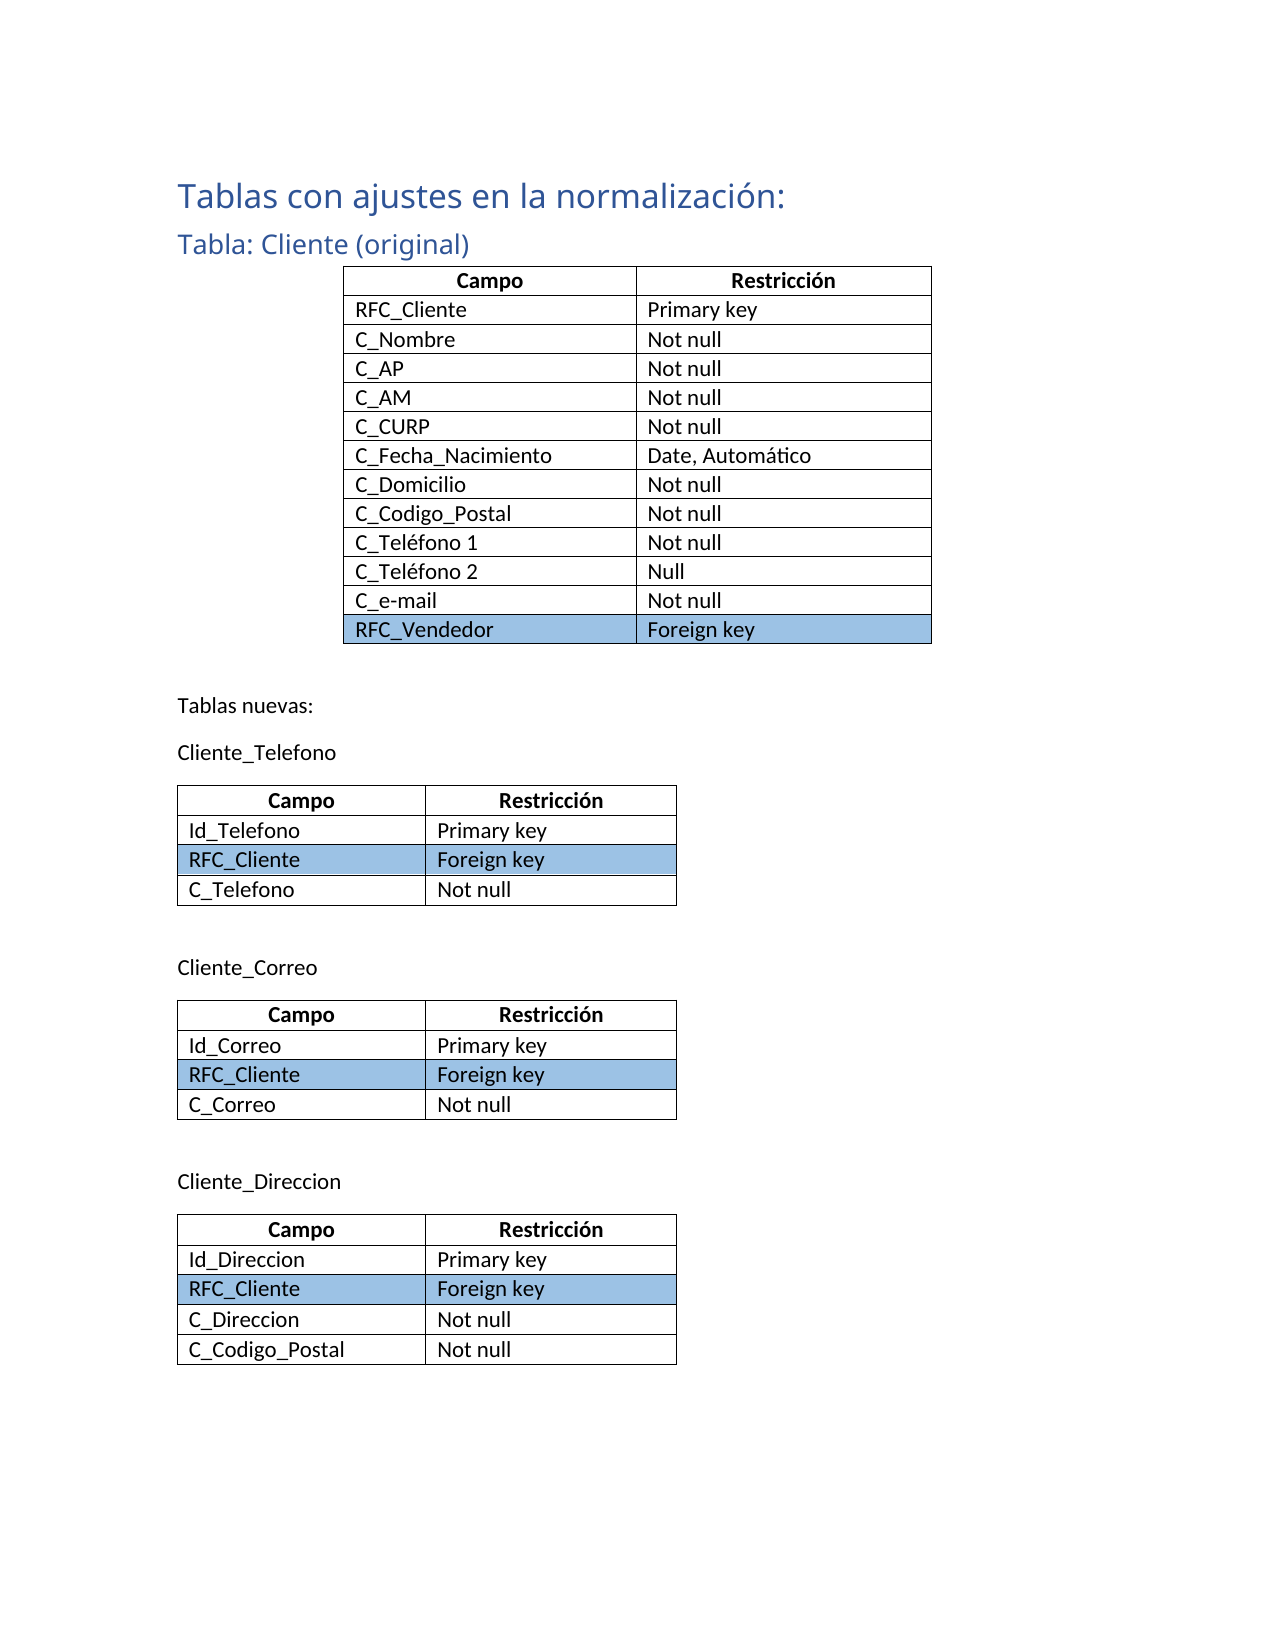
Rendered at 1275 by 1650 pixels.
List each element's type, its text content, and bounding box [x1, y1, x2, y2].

table_cell Not null [637, 470, 931, 498]
table_cell Primary key [637, 296, 931, 324]
table_cell C_AP [344, 354, 636, 382]
table_header Campo [178, 1215, 425, 1244]
table_cell C_Fecha_Nacimiento [344, 441, 636, 469]
table_cell C_AM [344, 383, 636, 411]
subtitle Tablas con ajustes en la normalización: [177, 173, 1098, 218]
text Cliente_Telefono [177, 738, 1098, 766]
table_cell Foreign key [426, 845, 676, 874]
table_cell Not null [637, 325, 931, 353]
table_cell Foreign key [637, 615, 931, 643]
text Tablas nuevas: [177, 691, 1098, 719]
table_cell Not null [637, 354, 931, 382]
table_cell C_Teléfono 2 [344, 557, 636, 585]
table_cell C_Direccion [178, 1305, 425, 1334]
table_cell C_Codigo_Postal [344, 499, 636, 527]
table_cell Not null [637, 499, 931, 527]
table_cell C_e-mail [344, 586, 636, 614]
table_cell C_Codigo_Postal [178, 1335, 425, 1364]
table_cell Not null [637, 412, 931, 440]
text Cliente_Correo [177, 953, 1098, 981]
table_cell RFC_Cliente [344, 296, 636, 324]
table_header Restricción [426, 786, 676, 815]
subtitle Tabla: Cliente (original) [177, 226, 1098, 263]
table_cell Id_Direccion [178, 1246, 425, 1273]
table_header Campo [178, 786, 425, 815]
table_cell Null [637, 557, 931, 585]
table_cell C_Domicilio [344, 470, 636, 498]
table_cell Foreign key [426, 1060, 676, 1089]
table_cell RFC_Cliente [178, 1060, 425, 1089]
table_cell C_Teléfono 1 [344, 528, 636, 556]
table_header Campo [178, 1001, 425, 1030]
table_cell Date, Automático [637, 441, 931, 469]
table_cell C_Nombre [344, 325, 636, 353]
table_cell Primary key [426, 816, 676, 844]
table_cell Not null [637, 586, 931, 614]
table_cell Not null [426, 876, 676, 905]
text Cliente_Direccion [177, 1167, 1098, 1195]
table_cell Id_Telefono [178, 816, 425, 844]
table_header Campo [344, 267, 636, 294]
table_cell Not null [426, 1335, 676, 1364]
table_cell Primary key [426, 1031, 676, 1059]
table_cell C_Correo [178, 1090, 425, 1119]
table_header Restricción [426, 1215, 676, 1244]
table_cell C_CURP [344, 412, 636, 440]
table_cell Foreign key [426, 1275, 676, 1304]
table_cell RFC_Vendedor [344, 615, 636, 643]
table_cell Not null [426, 1305, 676, 1334]
table_cell C_Telefono [178, 876, 425, 905]
table_header Restricción [426, 1001, 676, 1030]
table_cell RFC_Cliente [178, 1275, 425, 1304]
table_cell Primary key [426, 1246, 676, 1273]
table_cell Not null [637, 383, 931, 411]
table_cell Id_Correo [178, 1031, 425, 1059]
table_cell Not null [426, 1090, 676, 1119]
table_header Restricción [637, 267, 931, 294]
table_cell Not null [637, 528, 931, 556]
table_cell RFC_Cliente [178, 845, 425, 874]
